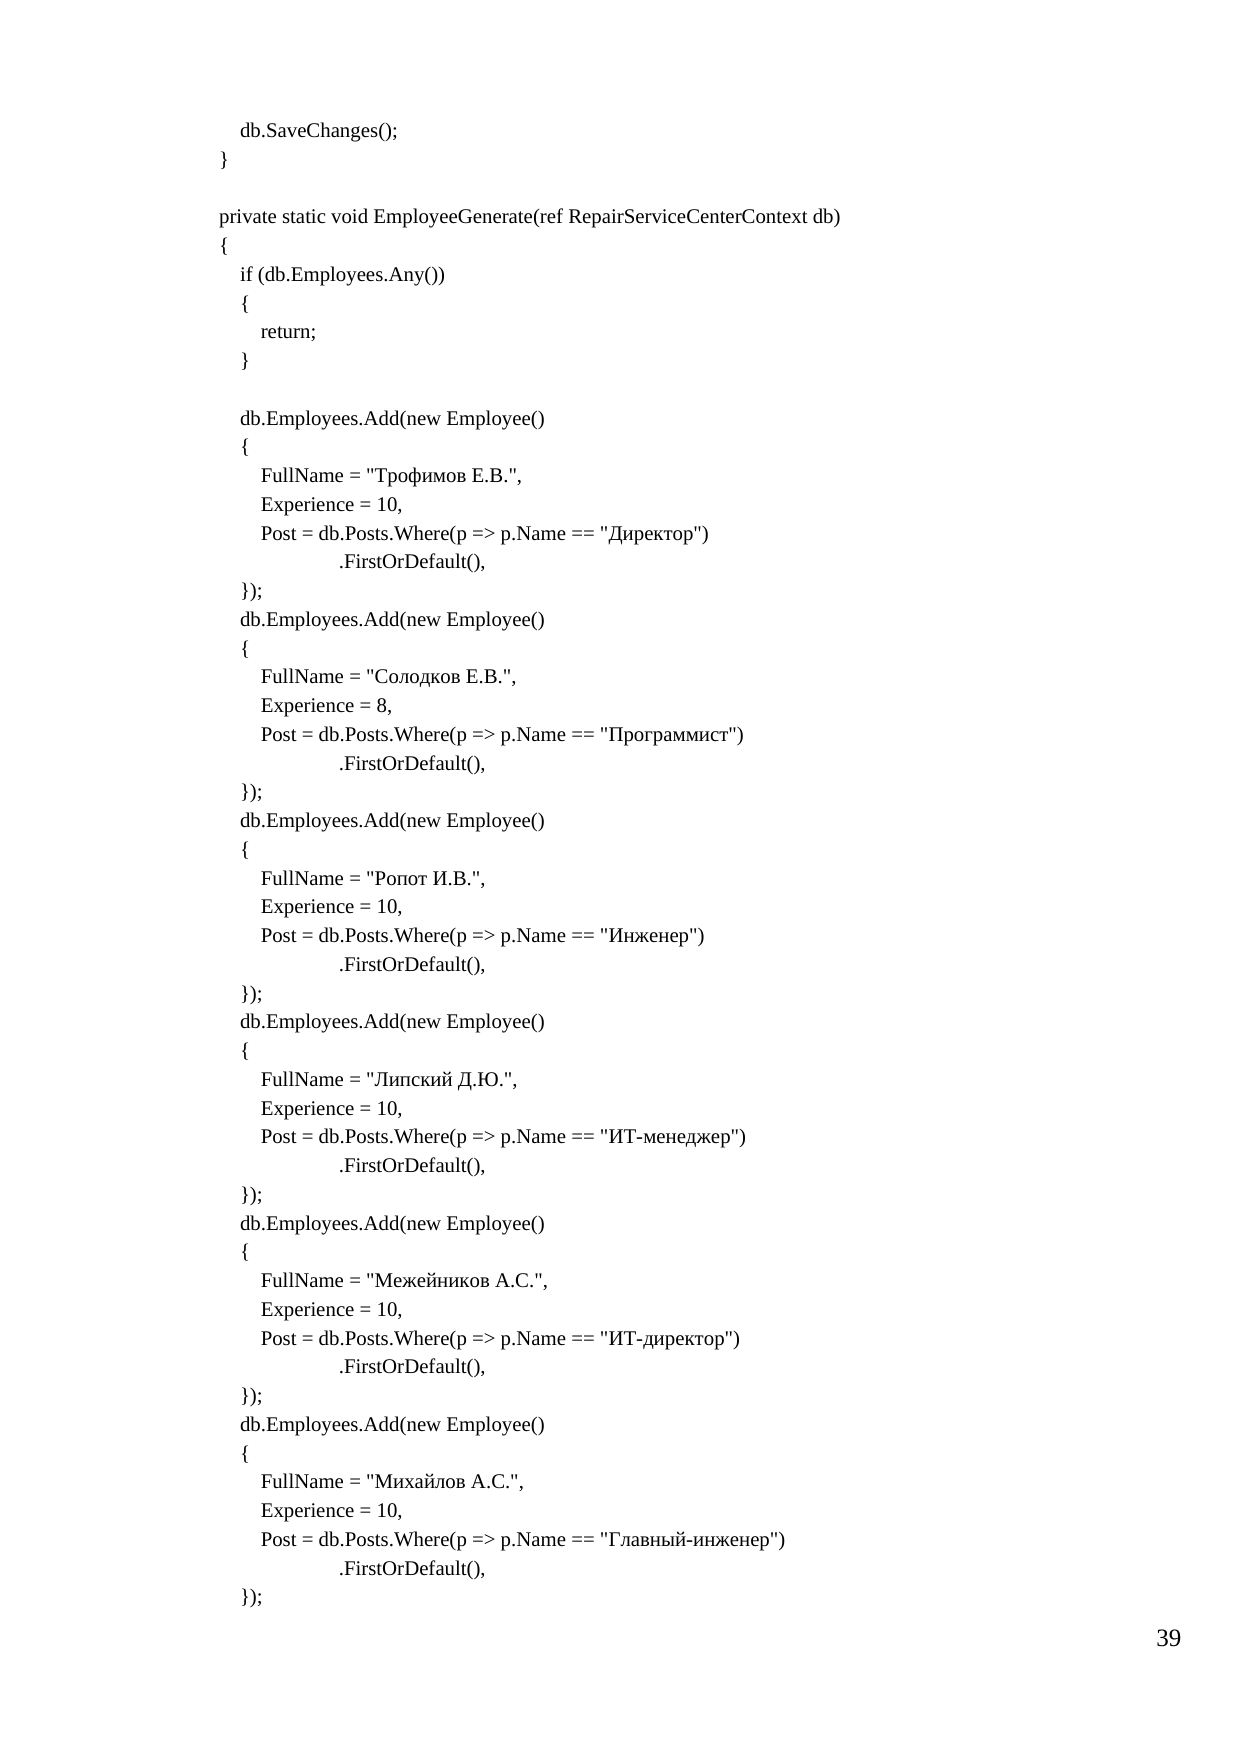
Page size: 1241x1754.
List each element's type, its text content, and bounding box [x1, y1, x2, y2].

text Experience = 10, [177, 1297, 1167, 1321]
text FullName = "Михайлов А.С.", [177, 1469, 1167, 1493]
text FullName = "Трофимов Е.В.", [177, 463, 1167, 487]
text Post = db.Posts.Where(p => p.Name == "ИТ-директор") [177, 1326, 1167, 1350]
text db.Employees.Add(new Employee() [177, 808, 1167, 832]
text db.Employees.Add(new Employee() [177, 607, 1167, 631]
text private static void EmployeeGenerate(ref RepairServiceCenterContext db) [177, 204, 1167, 228]
text { [177, 291, 1167, 315]
text }); [177, 578, 1167, 602]
text Post = db.Posts.Where(p => p.Name == "Программист") [177, 722, 1167, 746]
text Experience = 10, [177, 1498, 1167, 1522]
text { [177, 1038, 1167, 1062]
text Post = db.Posts.Where(p => p.Name == "ИТ-менеджер") [177, 1124, 1167, 1148]
text } [177, 348, 1167, 372]
text { [177, 837, 1167, 861]
text Post = db.Posts.Where(p => p.Name == "Инженер") [177, 923, 1167, 947]
text db.Employees.Add(new Employee() [177, 406, 1167, 430]
text FullName = "Липский Д.Ю.", [177, 1067, 1167, 1091]
text Experience = 10, [177, 492, 1167, 516]
text }); [177, 981, 1167, 1005]
text .FirstOrDefault(), [177, 751, 1167, 775]
text if (db.Employees.Any()) [177, 262, 1167, 286]
text Experience = 8, [177, 693, 1167, 717]
text }); [177, 779, 1167, 803]
text db.Employees.Add(new Employee() [177, 1211, 1167, 1235]
text db.Employees.Add(new Employee() [177, 1009, 1167, 1033]
text FullName = "Ропот И.В.", [177, 866, 1167, 890]
text { [177, 434, 1167, 458]
text { [177, 1441, 1167, 1465]
text }); [177, 1584, 1167, 1608]
text Post = db.Posts.Where(p => p.Name == "Директор") [177, 521, 1167, 545]
text .FirstOrDefault(), [177, 549, 1167, 573]
text }); [177, 1182, 1167, 1206]
text Experience = 10, [177, 894, 1167, 918]
text } [177, 147, 1167, 171]
text { [177, 233, 1167, 257]
text db.Employees.Add(new Employee() [177, 1412, 1167, 1436]
text .FirstOrDefault(), [177, 1354, 1167, 1378]
text FullName = "Межейников А.С.", [177, 1268, 1167, 1292]
text Experience = 10, [177, 1096, 1167, 1120]
text db.SaveChanges(); [177, 118, 1167, 142]
text .FirstOrDefault(), [177, 1153, 1167, 1177]
text { [177, 1239, 1167, 1263]
text .FirstOrDefault(), [177, 1556, 1167, 1580]
text }); [177, 1383, 1167, 1407]
text return; [177, 319, 1167, 343]
text Post = db.Posts.Where(p => p.Name == "Главный-инженер") [177, 1527, 1167, 1551]
text FullName = "Солодков Е.В.", [177, 664, 1167, 688]
text .FirstOrDefault(), [177, 952, 1167, 976]
text { [177, 636, 1167, 660]
